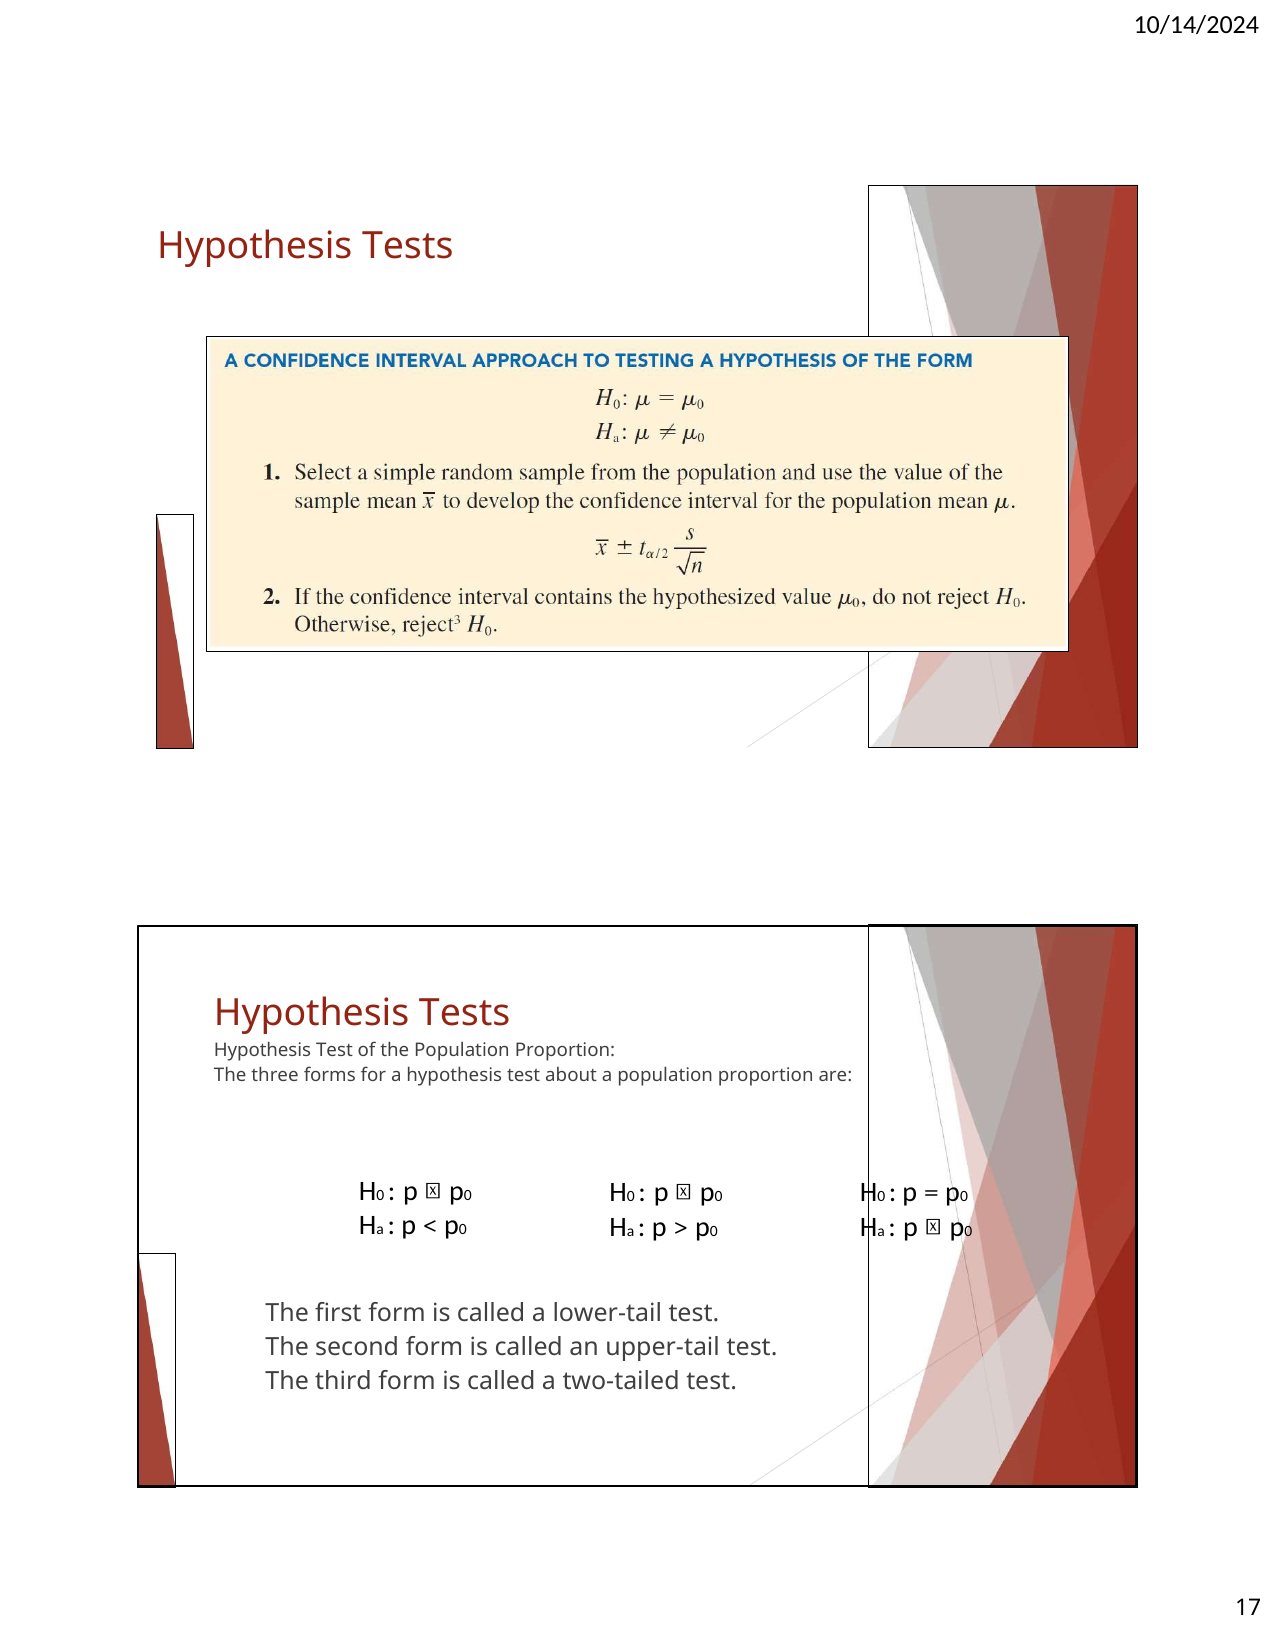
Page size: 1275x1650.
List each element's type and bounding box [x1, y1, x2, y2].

picture [139, 1254, 175, 1485]
picture [869, 927, 1135, 1485]
picture [157, 515, 193, 748]
picture [207, 337, 1068, 651]
picture [869, 186, 1137, 747]
